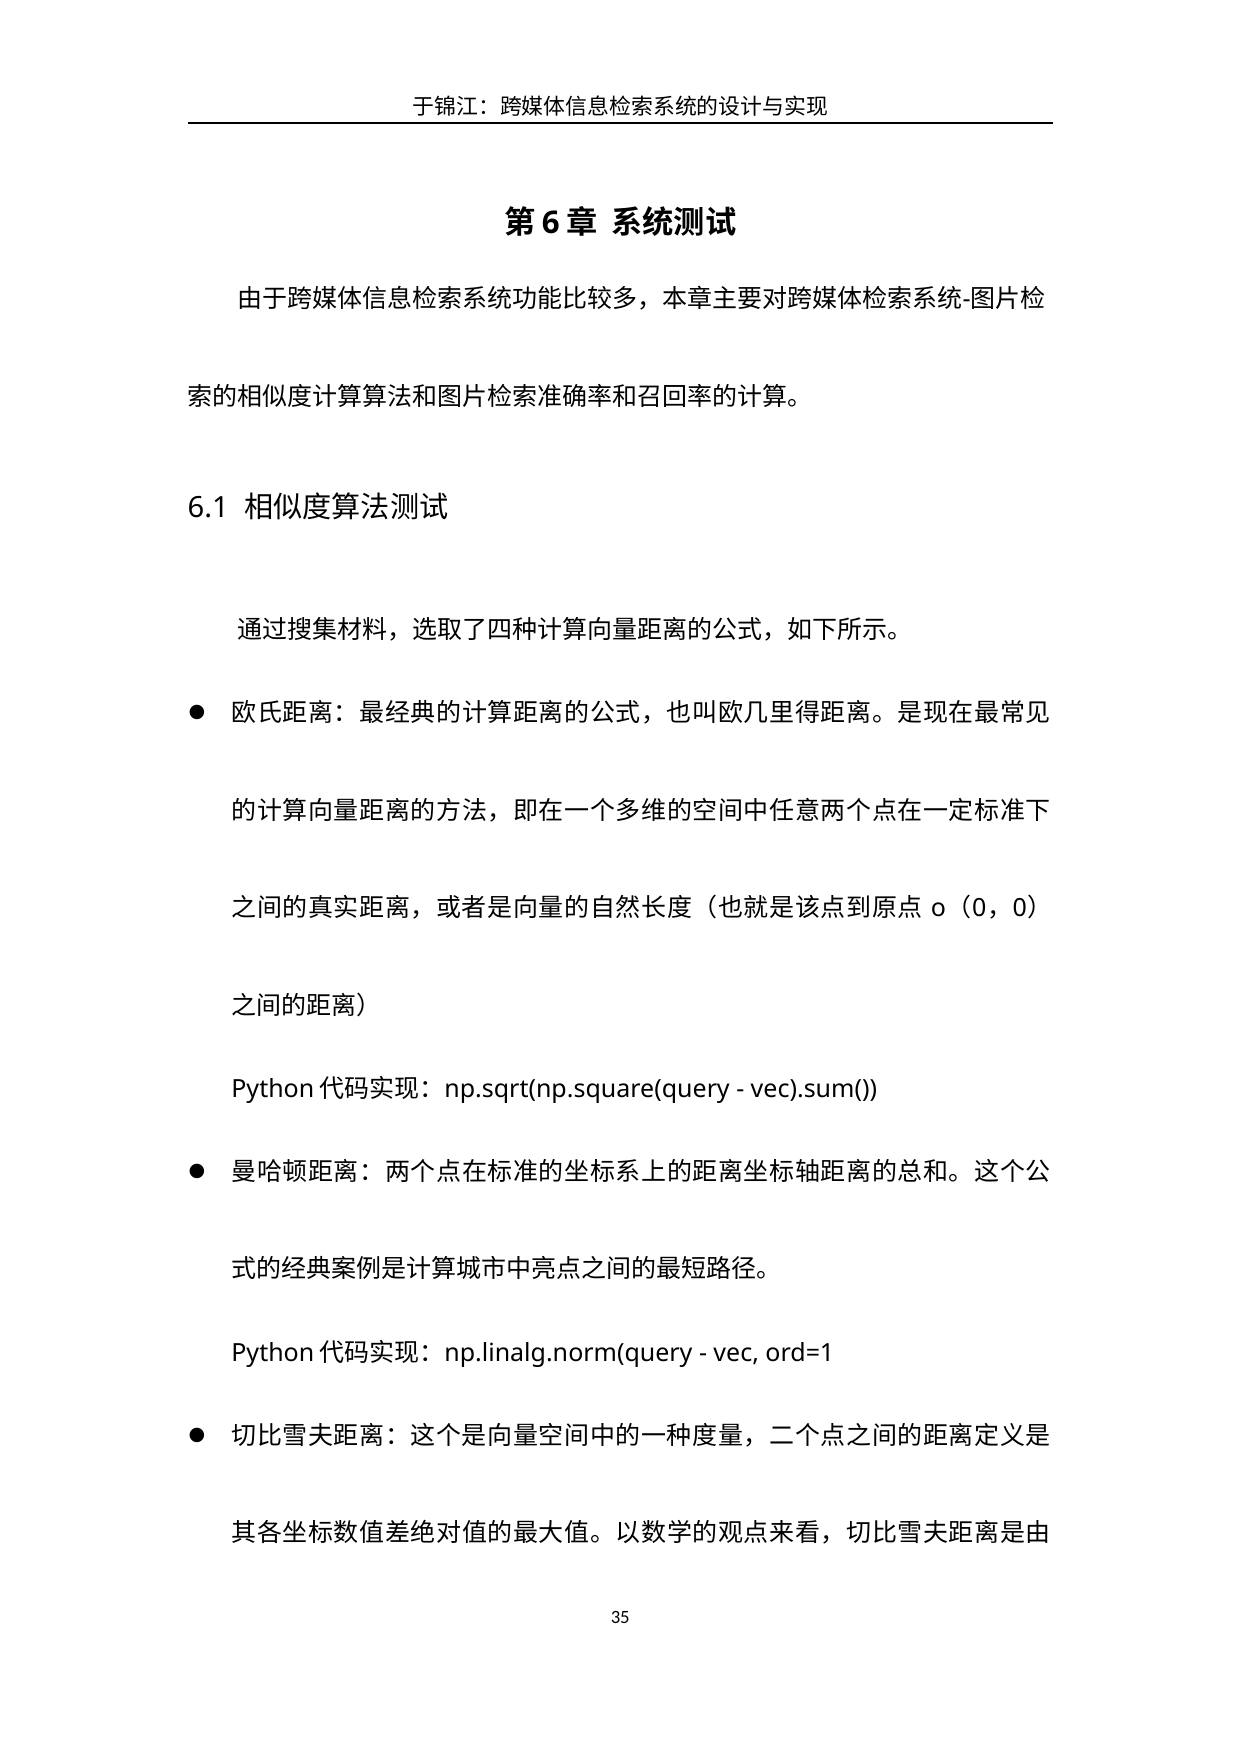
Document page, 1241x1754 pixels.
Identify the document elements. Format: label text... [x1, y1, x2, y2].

text Python代码实现：np.sqrt(np.square(query - vec).sum()) [187, 1054, 1053, 1119]
text 由于跨媒体信息检索系统功能比较多，本章主要对跨媒体检索系统-图片检索的相似度计算算法和图片检索准确率和召回率的计算。 [187, 264, 1053, 427]
text Python代码实现：np.linalg.norm(query - vec, ord=1 [187, 1318, 1053, 1383]
subtitle 第6章 系统测试 [187, 187, 1053, 252]
list 曼哈顿距离：两个点在标准的坐标系上的距离坐标轴距离的总和。这个公式的经典案例是计算城市中亮点之间的最短路径。 [187, 1137, 1053, 1299]
text 通过搜集材料，选取了四种计算向量距离的公式，如下所示。 [187, 595, 1053, 660]
list 切比雪夫距离：这个是向量空间中的一种度量，二个点之间的距离定义是其各坐标数值差绝对值的最大值。以数学的观点来看，切比雪夫距离是由一致范数（uniform norm）（或称为上确界范数）所衍生的度量，也是超凸度量（injective metric space）的一种。 [187, 1401, 1053, 1563]
list 欧氏距离：最经典的计算距离的公式，也叫欧几里得距离。是现在最常见的计算向量距离的方法，即在一个多维的空间中任意两个点在一定标准下之间的真实距离，或者是向量的自然长度（也就是该点到原点o（0，0）之间的距离） [187, 678, 1053, 1036]
subtitle 6.1 相似度算法测试 [187, 472, 1053, 537]
